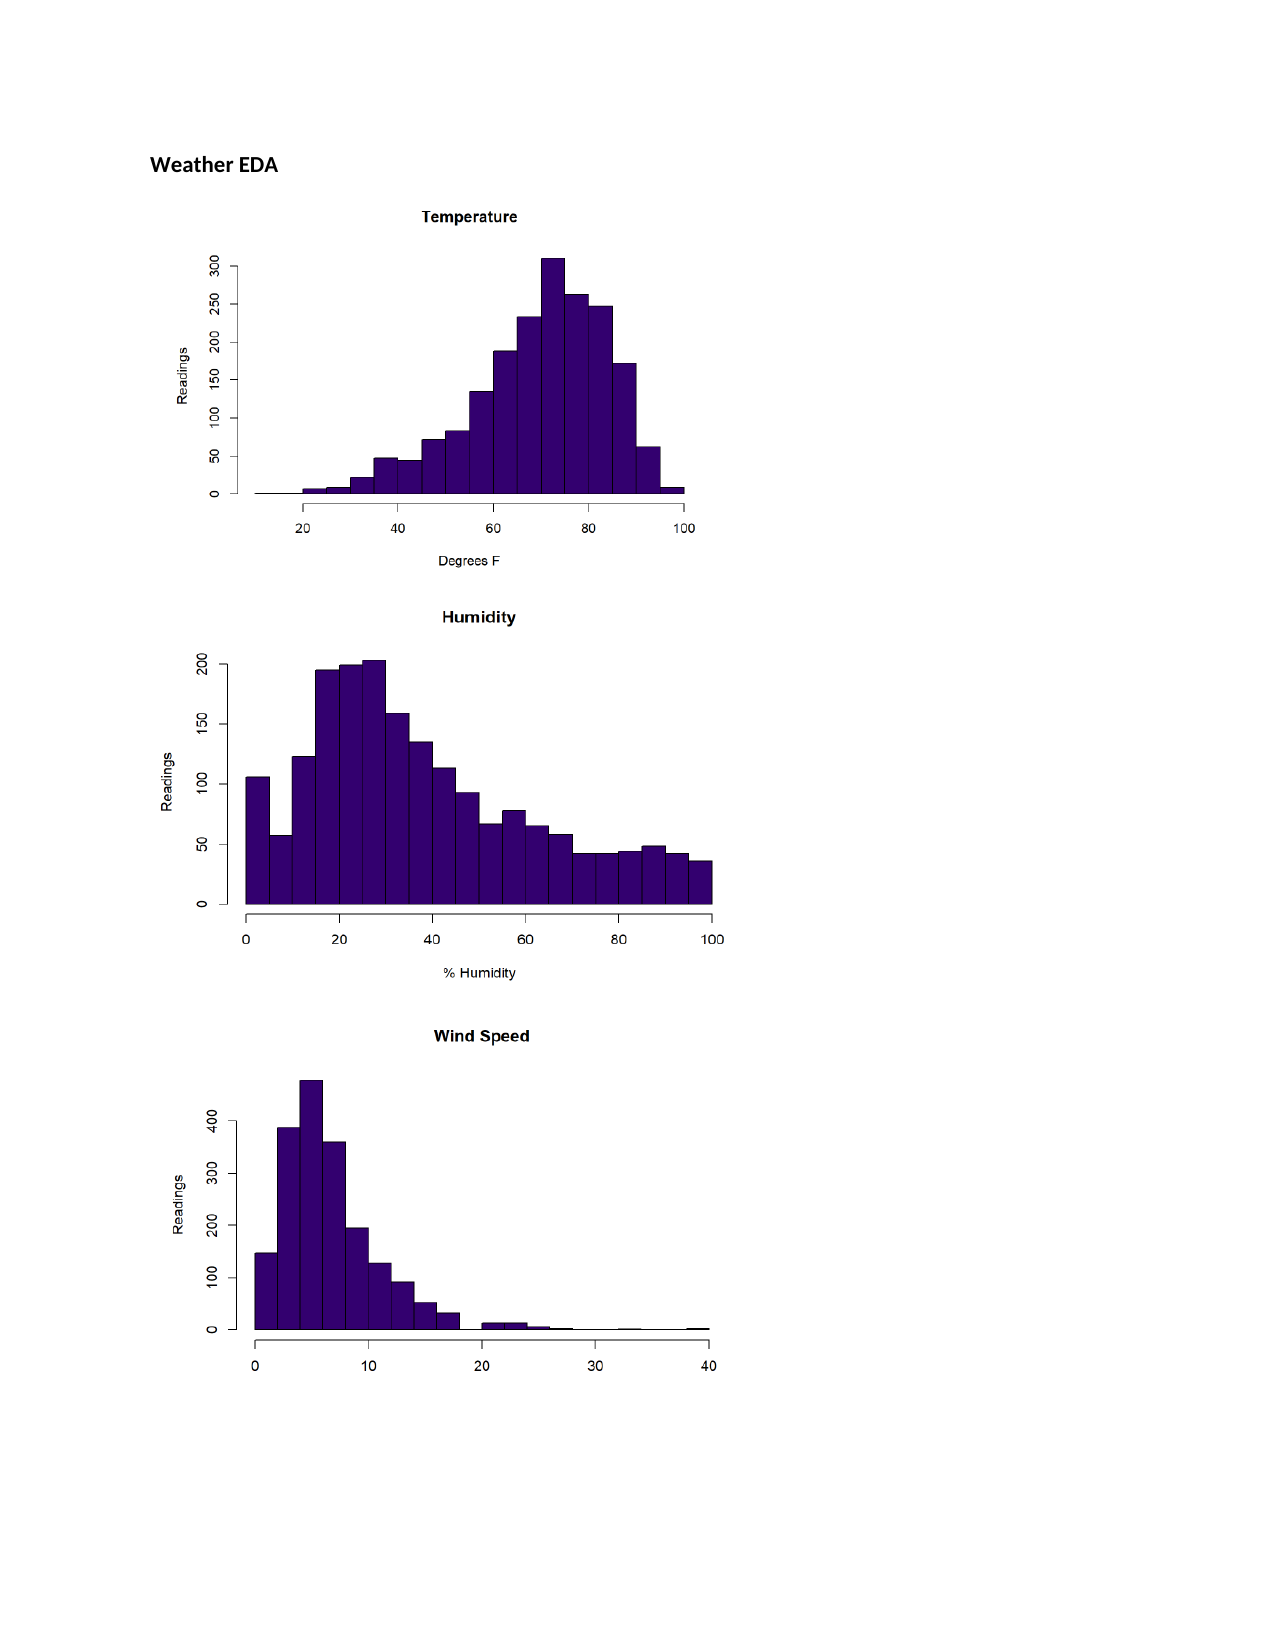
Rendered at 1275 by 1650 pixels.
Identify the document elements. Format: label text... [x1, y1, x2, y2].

text Weather EDA [150, 150, 1125, 178]
picture [150, 196, 728, 577]
picture [150, 595, 728, 983]
picture [150, 1001, 719, 1382]
